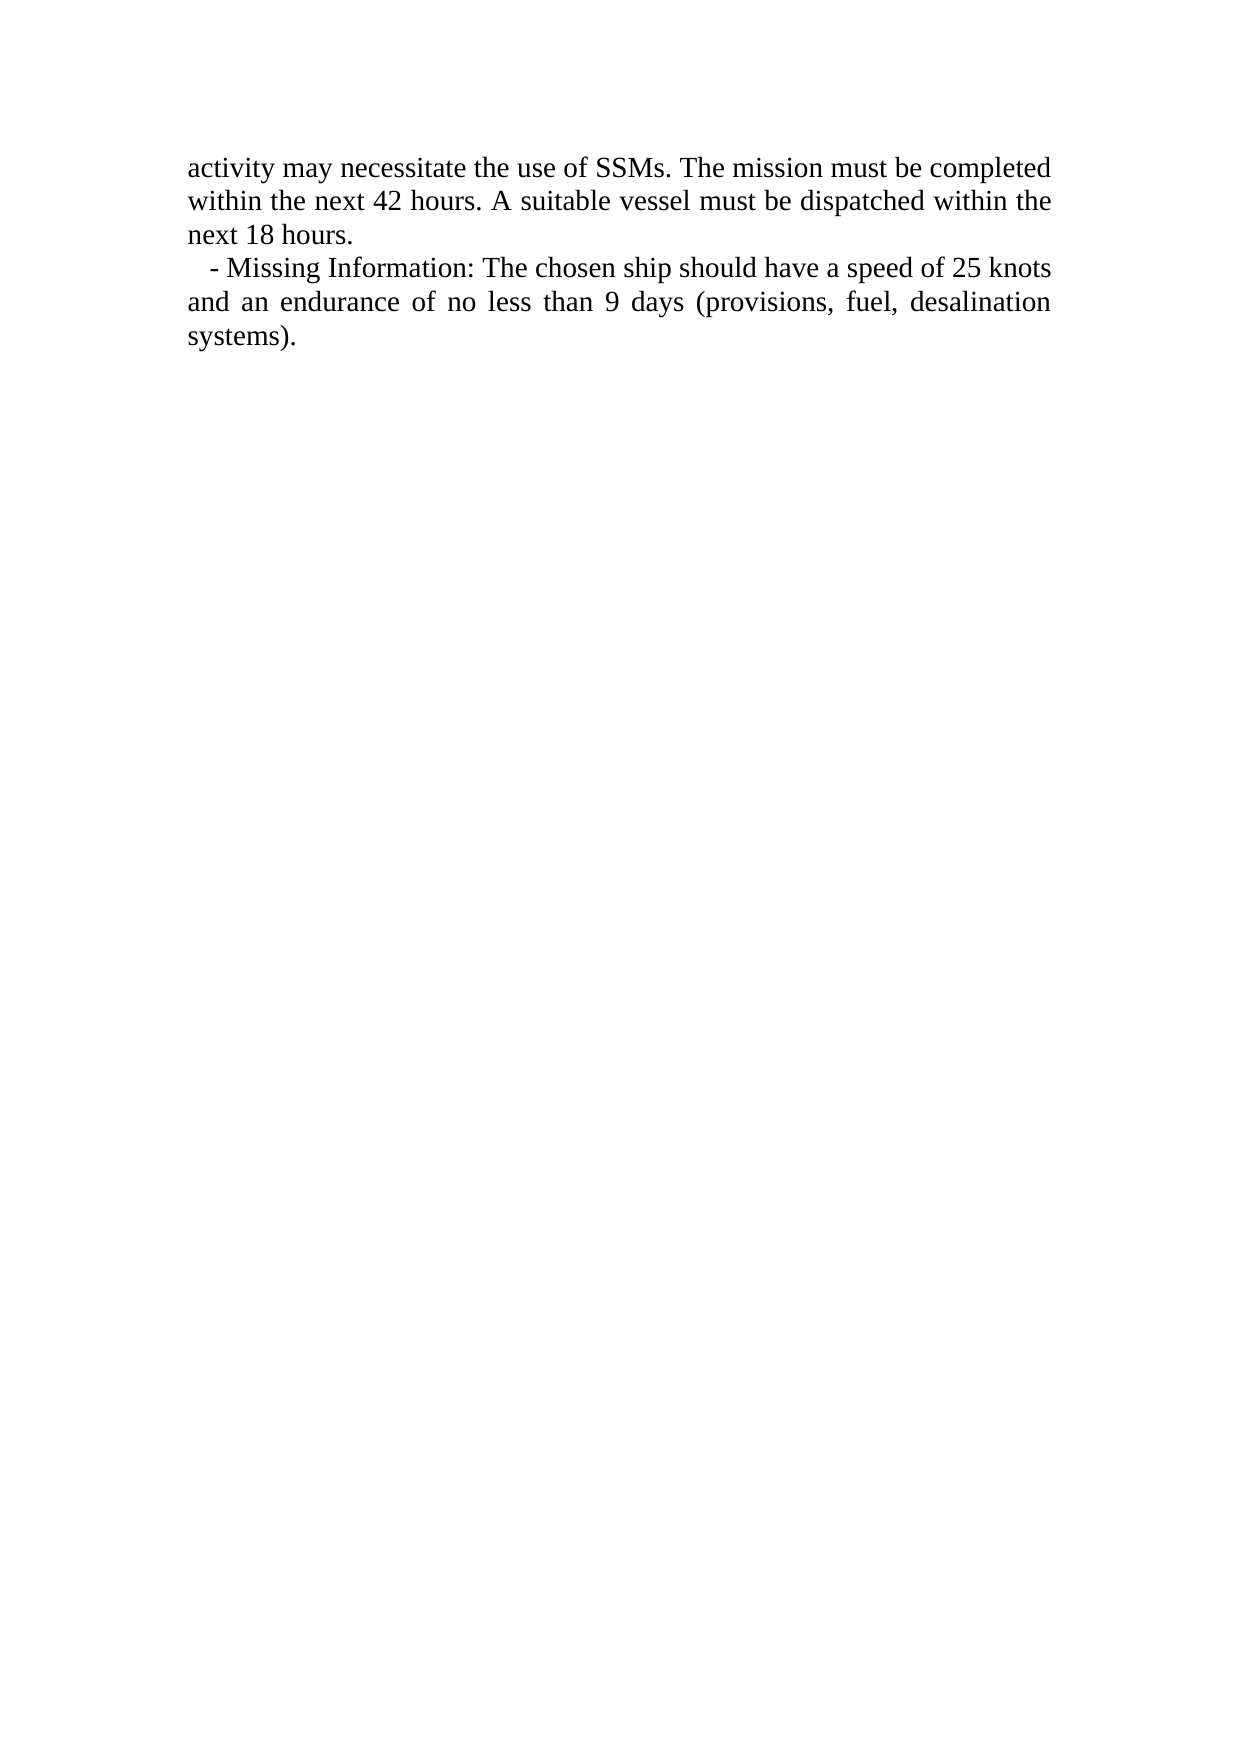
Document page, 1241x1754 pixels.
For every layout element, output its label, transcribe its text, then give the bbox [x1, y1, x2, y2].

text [187, 150, 1053, 251]
text - Missing Information: The chosen ship should have a speed of 25 knots and an endurance of no less than 9 days (provisions, fuel, desalination systems). [187, 251, 1053, 351]
